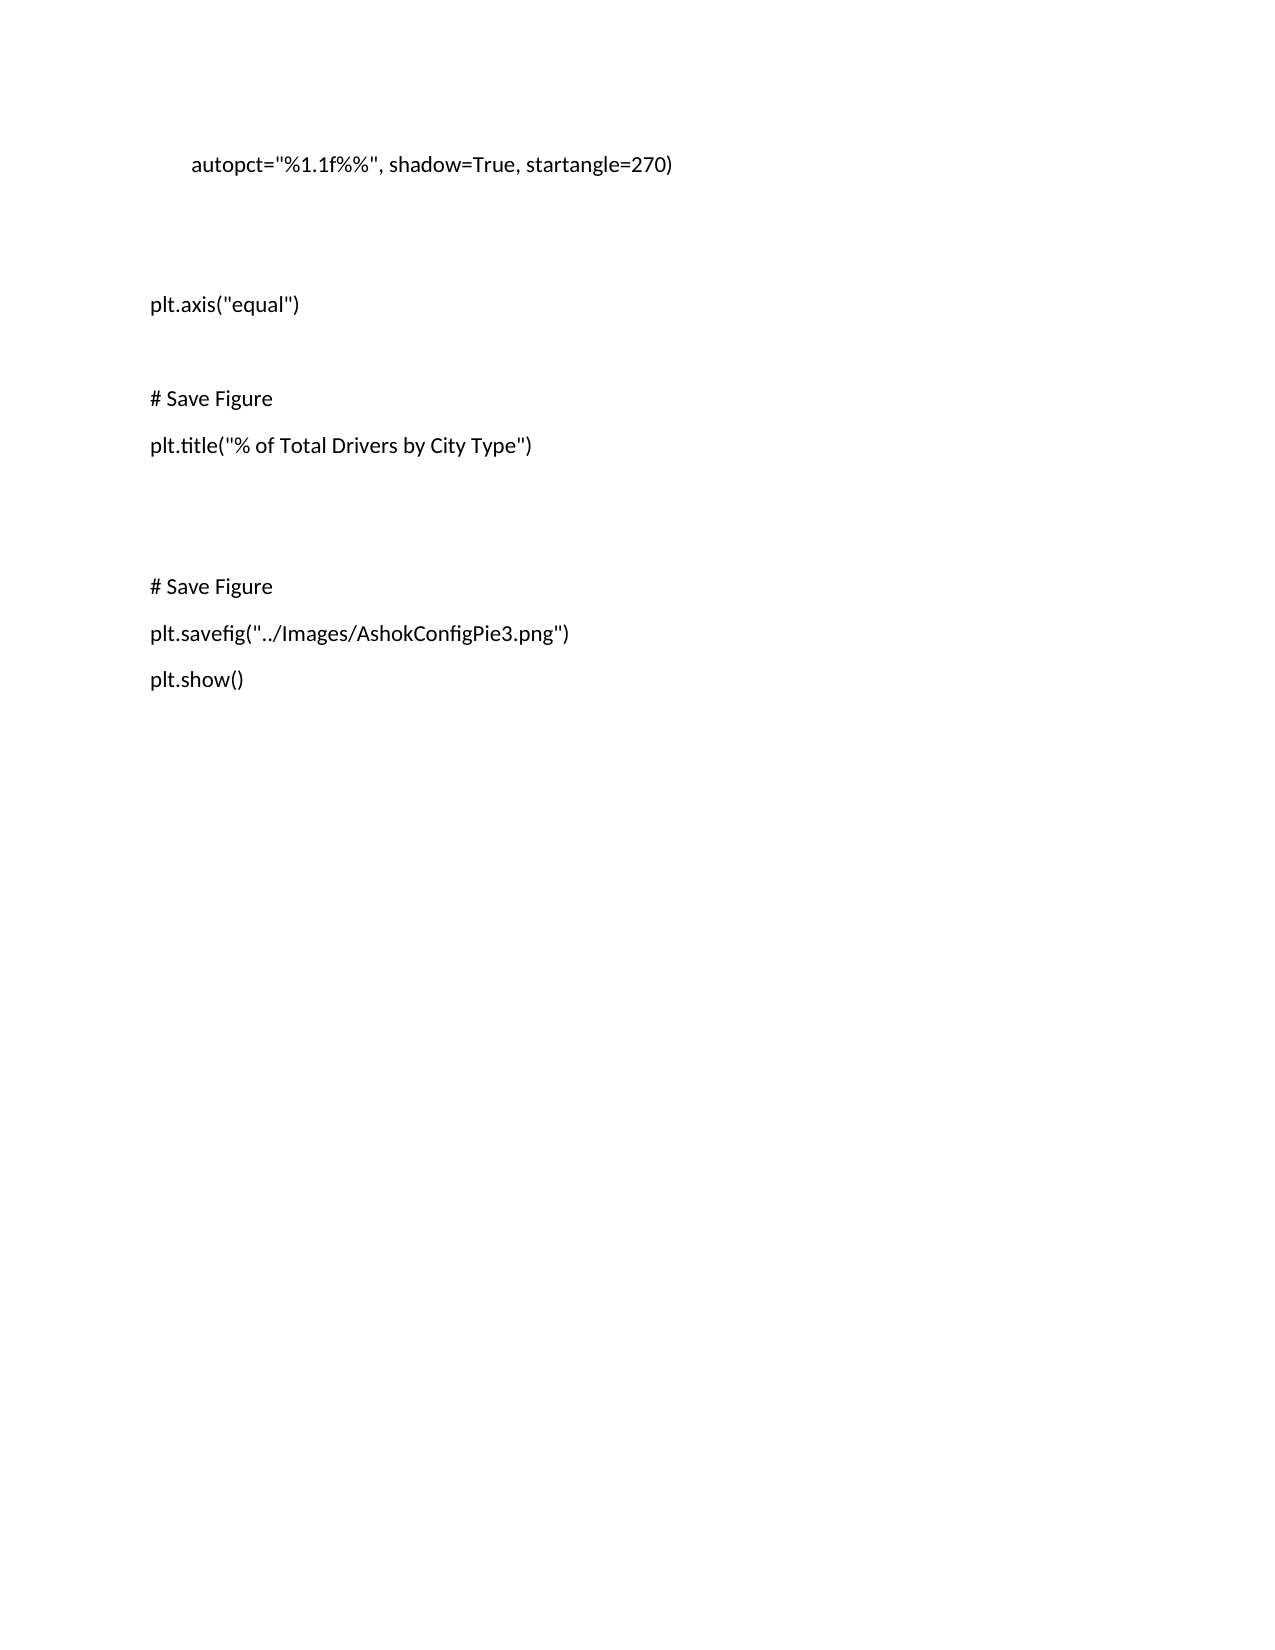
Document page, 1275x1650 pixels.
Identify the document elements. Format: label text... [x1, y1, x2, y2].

text plt.show() [150, 666, 1125, 694]
text # Save Figure [150, 384, 1125, 412]
text plt.savefig("../Images/AshokConfigPie3.png") [150, 619, 1125, 647]
text autopct="%1.1f%%", shadow=True, startangle=270) [150, 150, 1125, 178]
text # Save Figure [150, 572, 1125, 600]
text plt.axis("equal") [150, 291, 1125, 319]
text plt.title("% of Total Drivers by City Type") [150, 431, 1125, 459]
